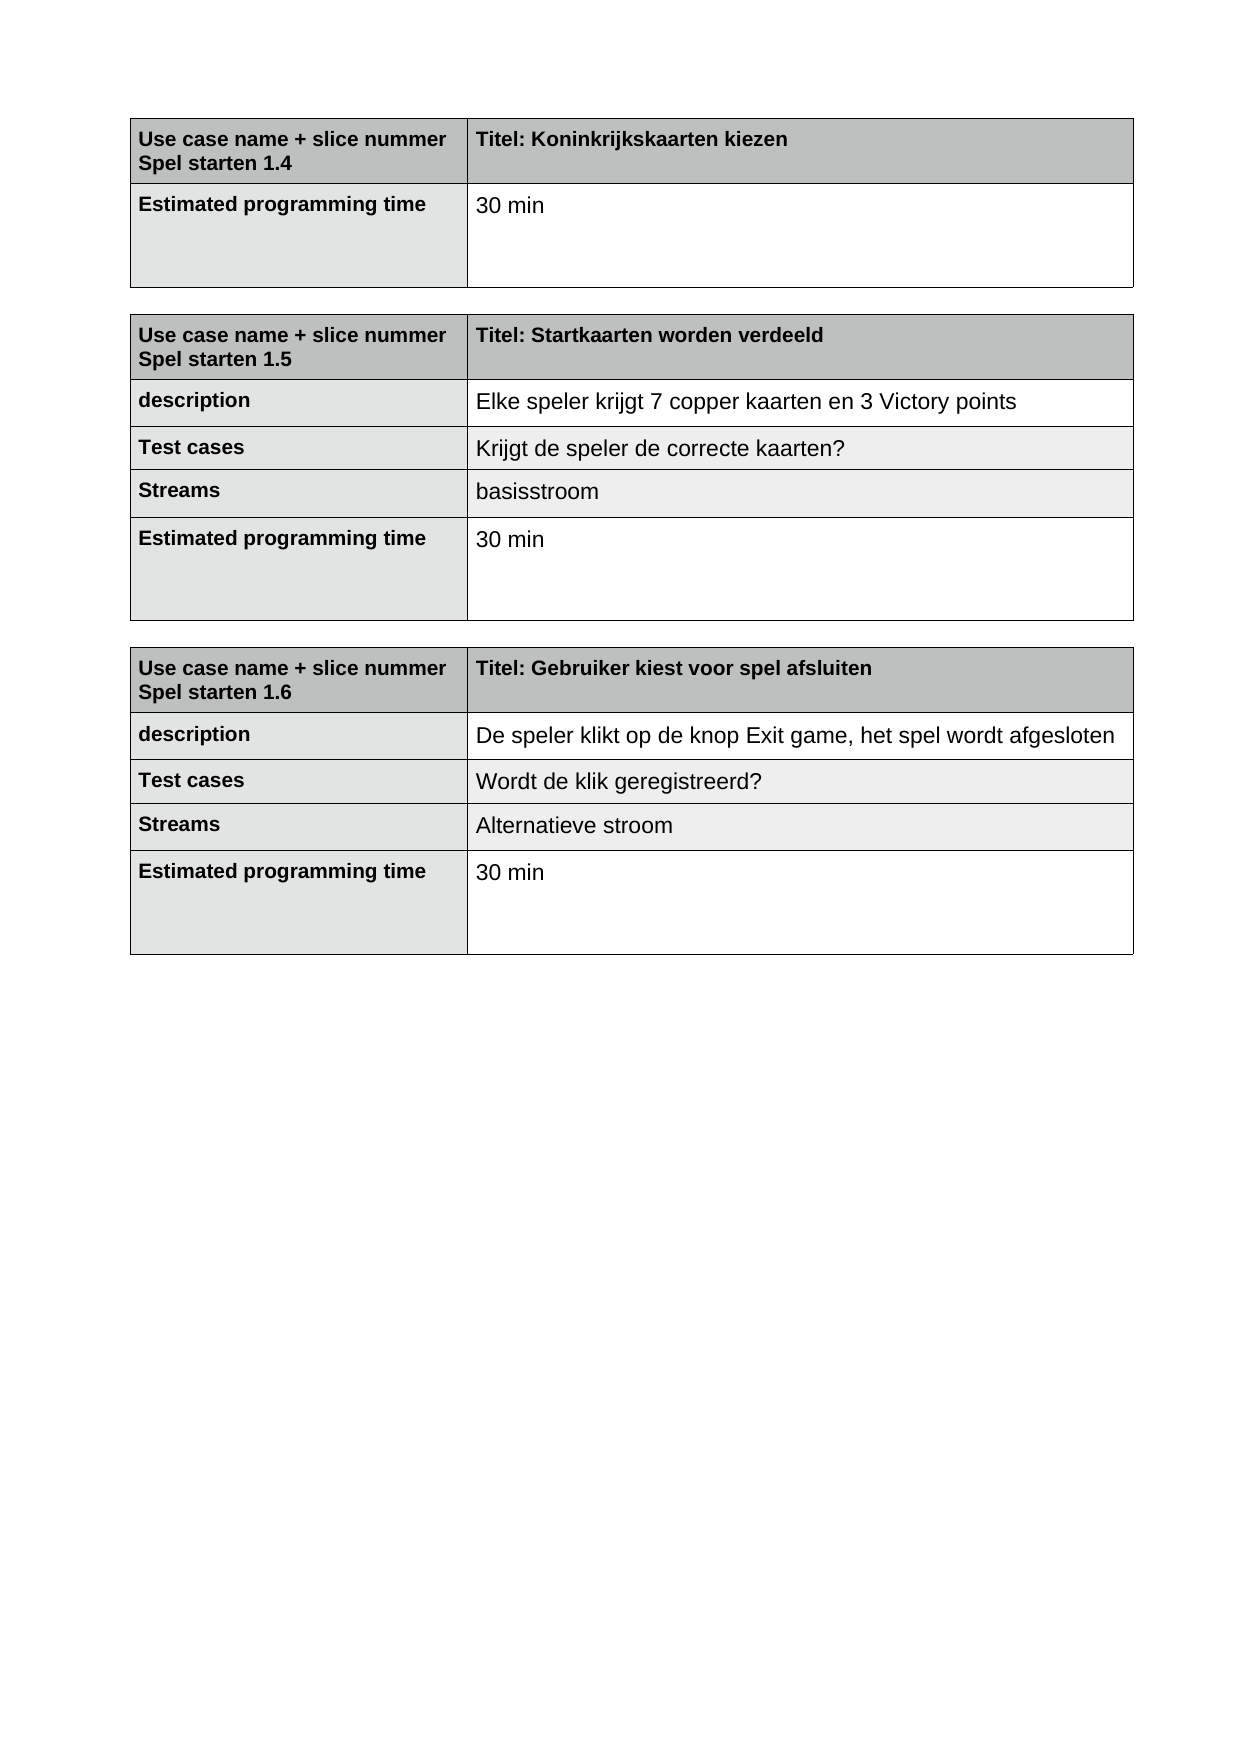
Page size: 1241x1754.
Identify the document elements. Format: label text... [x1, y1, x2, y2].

table_cell Estimated programming time [131, 518, 467, 620]
table_cell Test cases [131, 760, 467, 803]
table_cell Estimated programming time [131, 184, 467, 287]
table_cell Streams [131, 470, 467, 517]
table_cell Estimated programming time [131, 851, 467, 954]
table_cell 30 min [468, 851, 1133, 954]
table_cell Streams [131, 804, 467, 850]
table_cell De speler klikt op de knop Exit game, het spel wordt afgesloten [468, 713, 1133, 759]
table_header Use case name + slice nummer Spel starten 1.5 [131, 315, 467, 379]
table_cell description [131, 380, 467, 426]
table_header Titel: Gebruiker kiest voor spel afsluiten [468, 648, 1133, 712]
table_cell 30 min [468, 518, 1133, 620]
table_cell Elke speler krijgt 7 copper kaarten en 3 Victory points [468, 380, 1133, 426]
table_cell Wordt de klik geregistreerd? [468, 760, 1133, 803]
table_header Use case name + slice nummer Spel starten 1.6 [131, 648, 467, 712]
table_cell basisstroom [468, 470, 1133, 517]
table_cell 30 min [468, 184, 1133, 287]
table_header Titel: Startkaarten worden verdeeld [468, 315, 1133, 379]
table_cell Alternatieve stroom [468, 804, 1133, 850]
table_cell Krijgt de speler de correcte kaarten? [468, 427, 1133, 469]
table_header Titel: Koninkrijkskaarten kiezen [468, 119, 1133, 183]
table_cell description [131, 713, 467, 759]
table_header Use case name + slice nummer Spel starten 1.4 [131, 119, 467, 183]
table_cell Test cases [131, 427, 467, 469]
